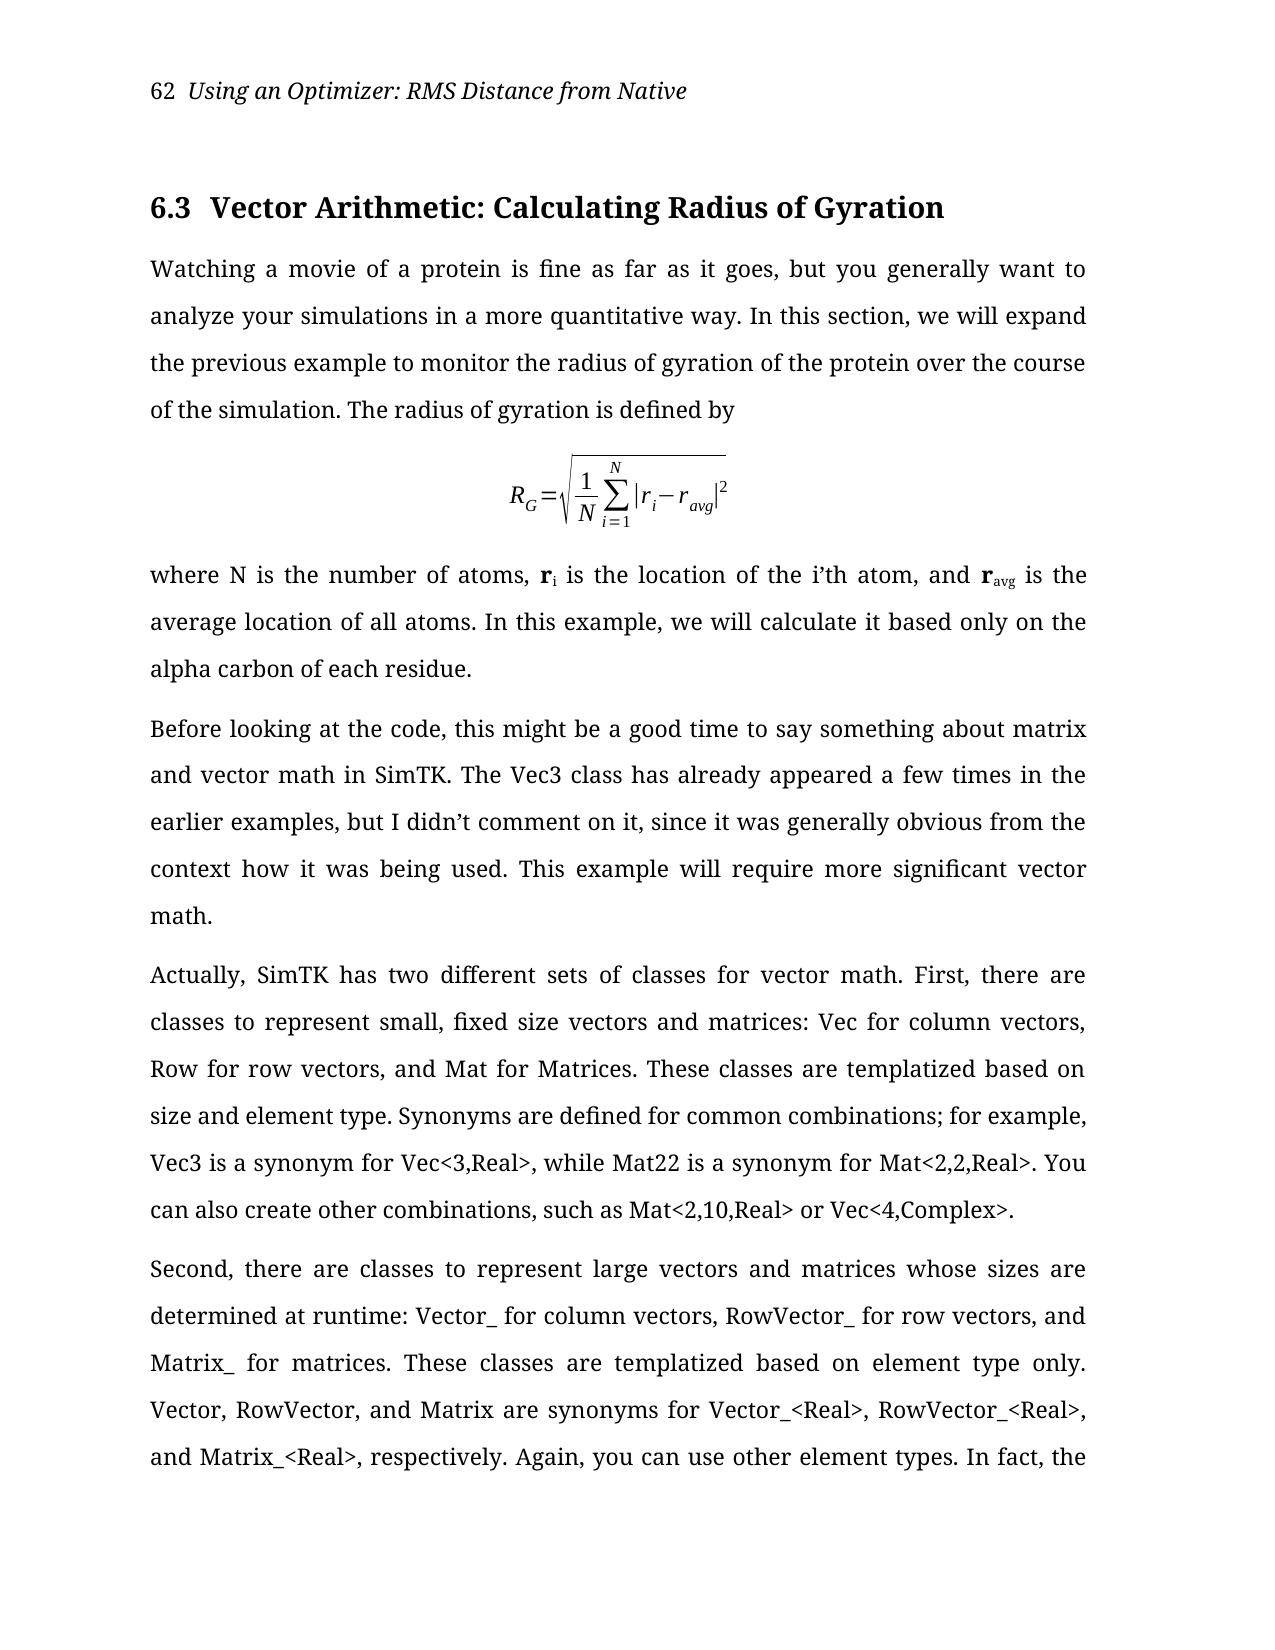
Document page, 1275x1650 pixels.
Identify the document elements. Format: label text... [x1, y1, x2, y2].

text Before looking at the code, this might be a good time to say something about matrix and vector math in SimTK. The Vec3 class has already appeared a few times in the earlier examples, but I didn’t comment on it, since it was generally obvious from the context how it was being used. This example will require more significant vector math. [150, 713, 1087, 931]
text where N is the number of atoms, ri is the location of the i’th atom, and ravg is the average location of all atoms. In this example, we will calculate it based only on the alpha carbon of each residue. [150, 559, 1087, 684]
subtitle Vector Arithmetic: Calculating Radius of Gyration [150, 187, 1087, 227]
text Watching a movie of a protein is fine as far as it goes, but you generally want to analyze your simulations in a more quantitative way. In this section, we will expand the previous example to monitor the radius of gyration of the protein over the course of the simulation. The radius of gyration is defined by [150, 253, 1087, 425]
text Actually, SimTK has two different sets of classes for vector math. First, there are classes to represent small, fixed size vectors and matrices: Vec for column vectors, Row for row vectors, and Mat for Matrices. These classes are templatized based on size and element type. Synonyms are defined for common combinations; for example, Vec3 is a synonym for Vec<3,Real>, while Mat22 is a synonym for Mat<2,2,Real>. You can also create other combinations, such as Mat<2,10,Real> or Vec<4,Complex>. [150, 959, 1087, 1225]
